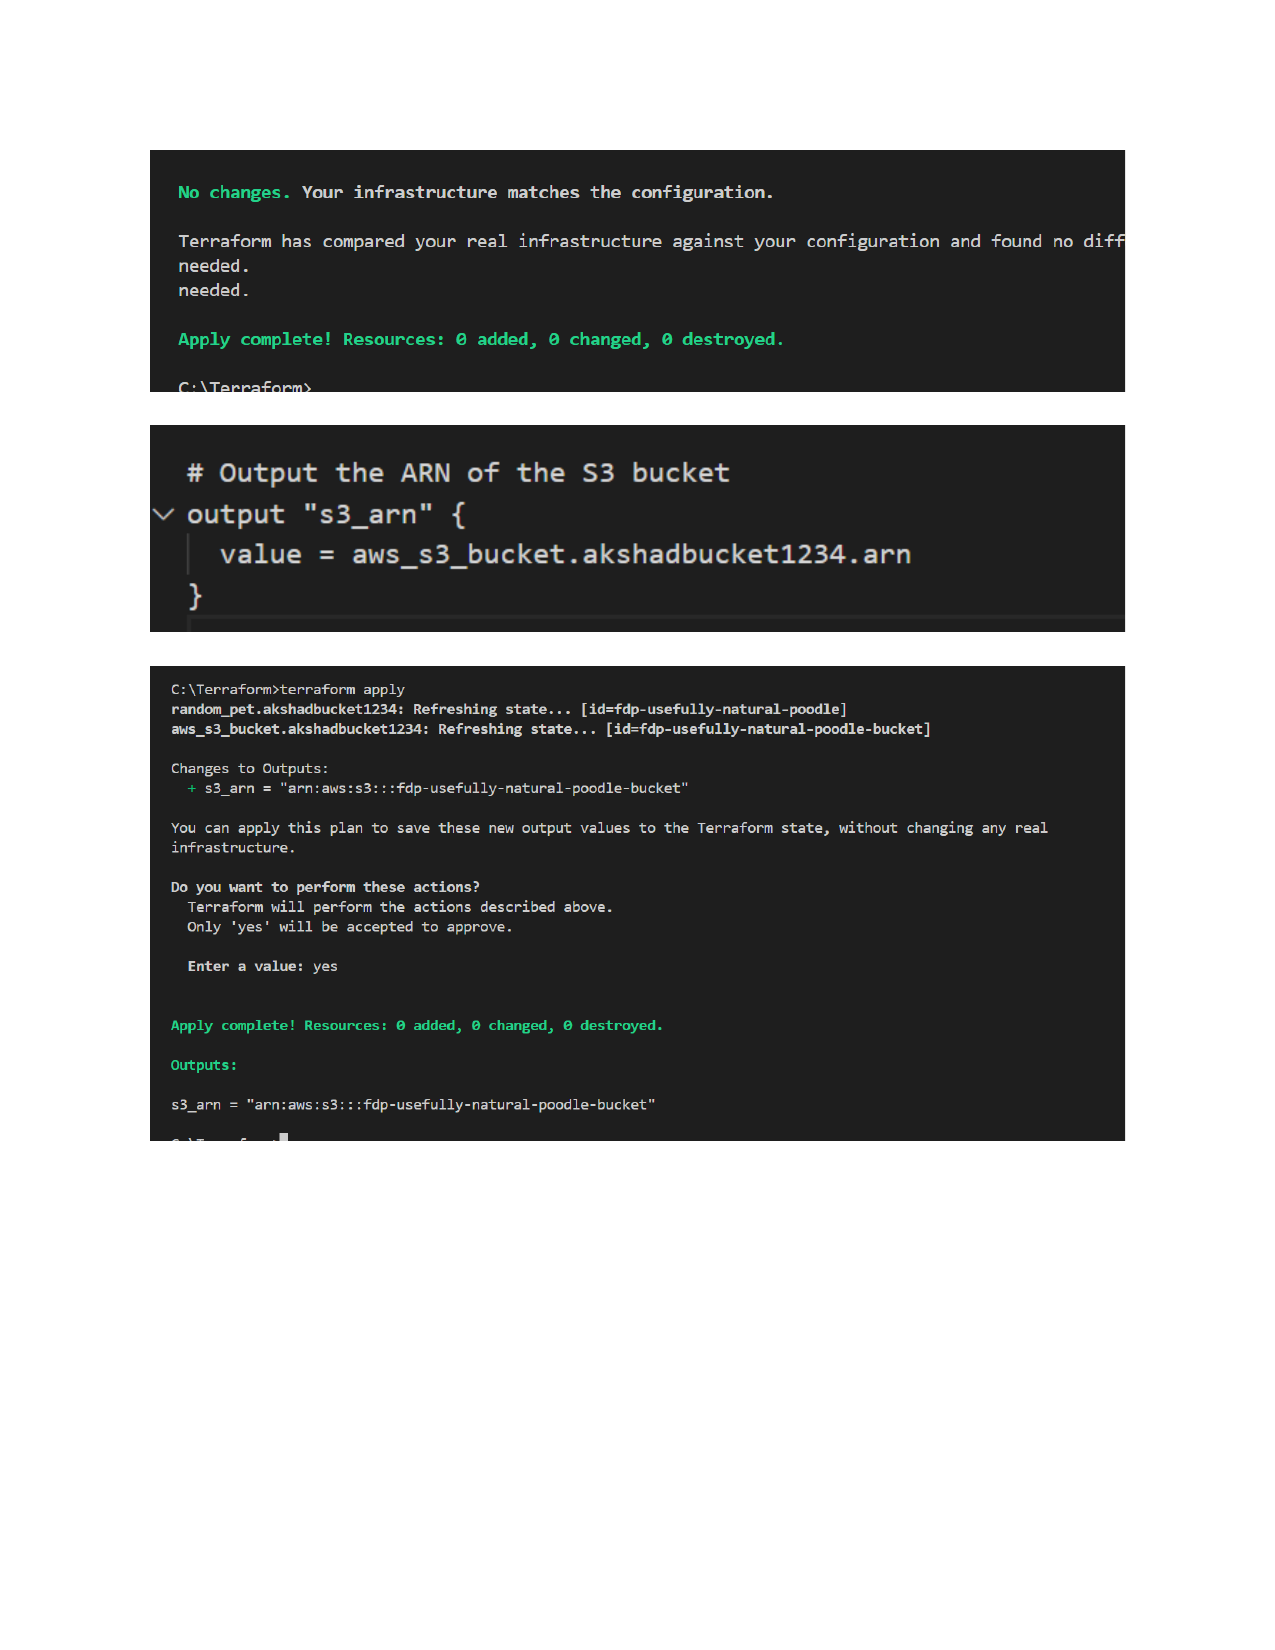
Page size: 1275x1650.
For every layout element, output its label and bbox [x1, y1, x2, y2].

picture [150, 666, 1125, 1141]
picture [150, 425, 1125, 632]
picture [150, 150, 1125, 392]
